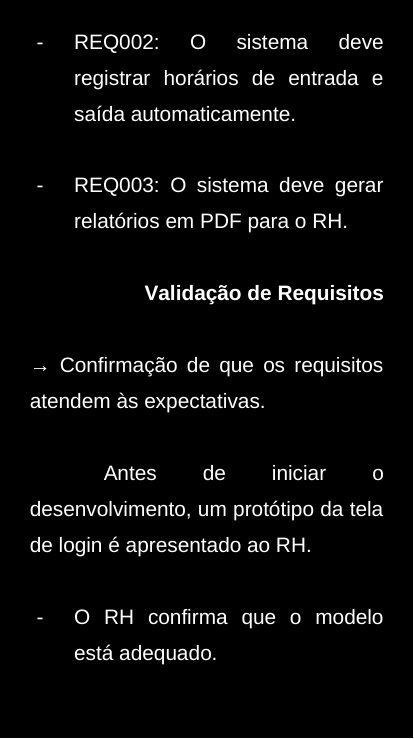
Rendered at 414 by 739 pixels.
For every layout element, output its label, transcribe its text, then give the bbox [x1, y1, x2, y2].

text Antes de iniciar o desenvolvimento, um protótipo da tela de login é apresentado ao RH. [29, 461, 384, 557]
text Validação de Requisitos [29, 281, 384, 305]
list O RH confirma que o modelo está adequado. [36, 604, 384, 664]
text → Confirmação de que os requisitos atendem às expectativas. [29, 353, 384, 413]
list REQ002: O sistema deve registrar horários de entrada e saída automaticamente. [36, 29, 384, 125]
list REQ003: O sistema deve gerar relatórios em PDF para o RH. [36, 173, 384, 233]
